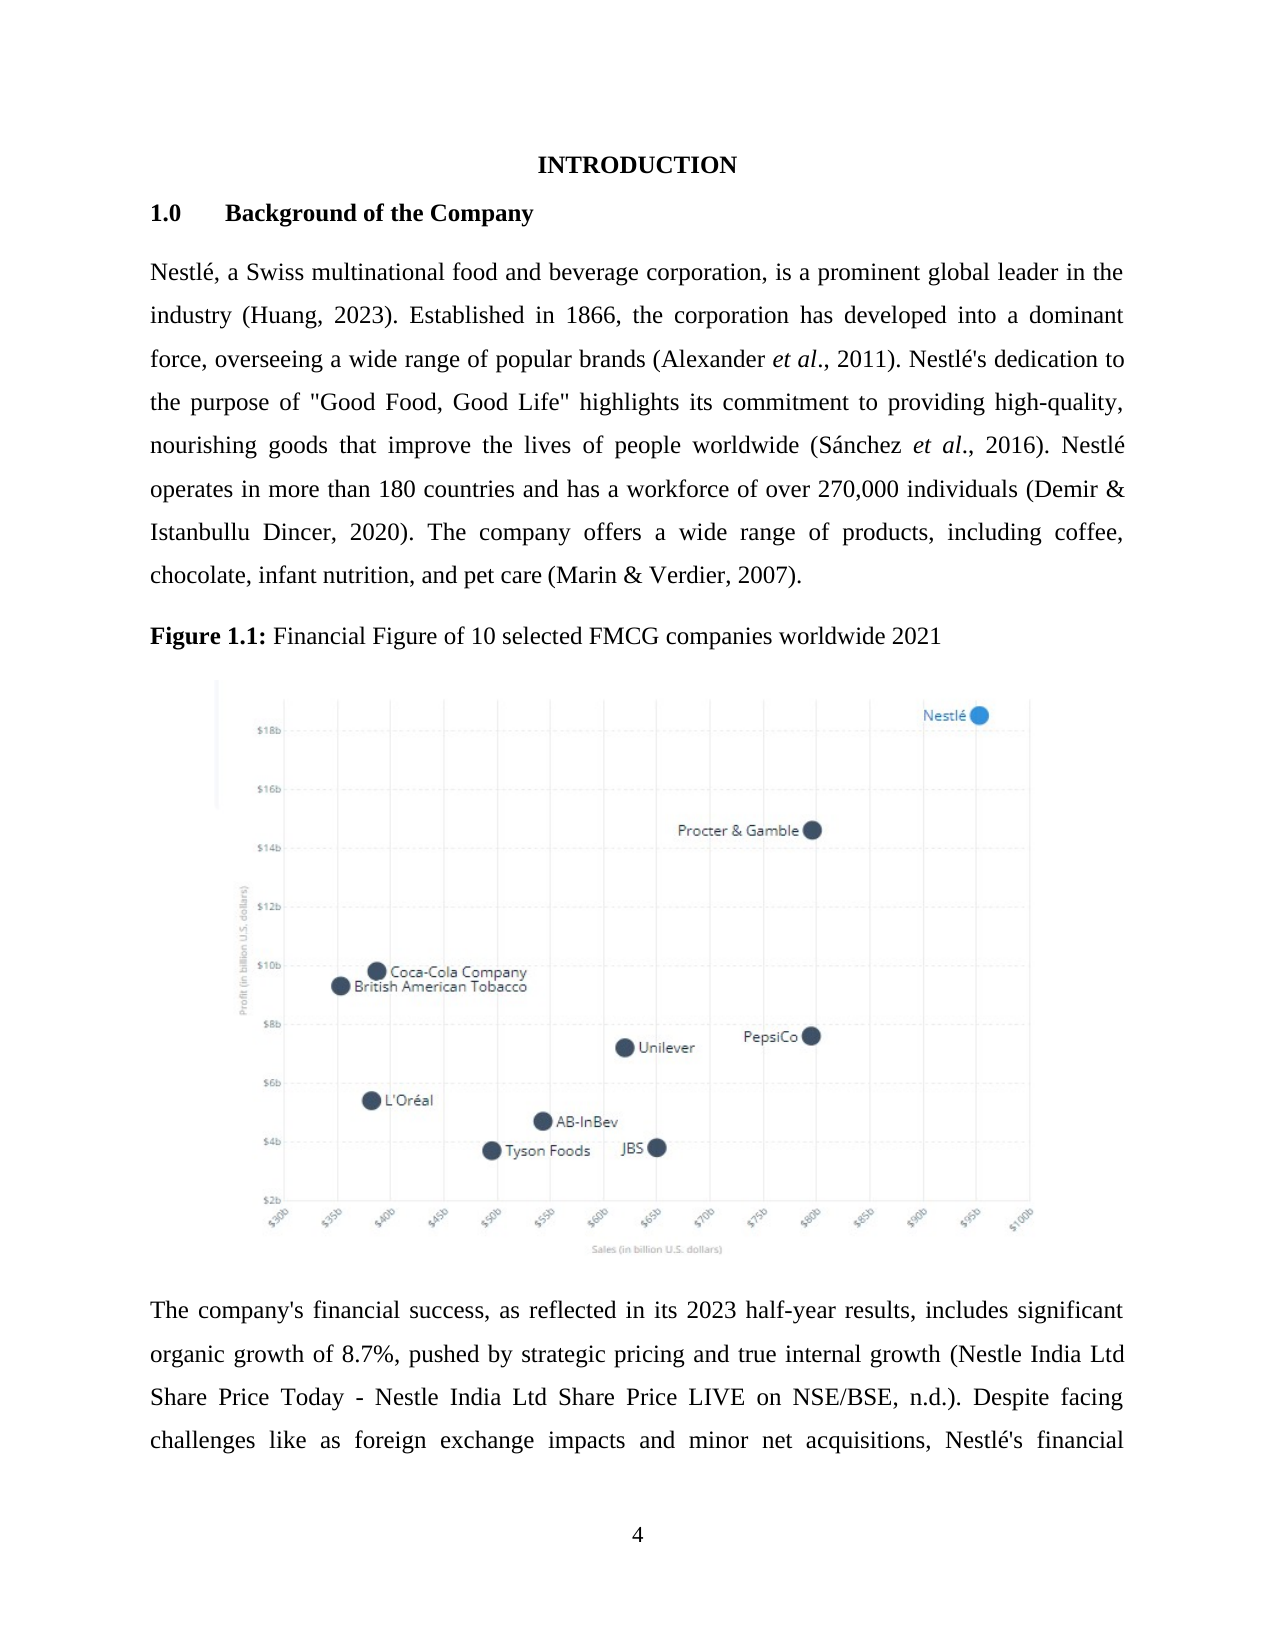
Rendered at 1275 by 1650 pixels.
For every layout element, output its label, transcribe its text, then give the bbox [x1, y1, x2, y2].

text Nestlé, a Swiss multinational food and beverage corporation, is a prominent global leader in the industry (Huang, 2023). Established in 1866, the corporation has developed into a dominant force, overseeing a wide range of popular brands (Alexander et al., 2011). Nestlé's dedication to the purpose of "Good Food, Good Life" highlights its commitment to providing high-quality, nourishing goods that improve the lives of people worldwide (Sánchez et al., 2016). Nestlé operates in more than 180 countries and has a workforce of over 270,000 individuals (Demir & Istanbullu Dincer, 2020). The company offers a wide range of products, including coffee, chocolate, infant nutrition, and pet care (Marin & Verdier, 2007). [150, 257, 1125, 590]
text Figure 1.1: Financial Figure of 10 selected FMCG companies worldwide 2021 [150, 621, 1125, 649]
text 1.0 Background of the Company [150, 198, 1125, 226]
text INTRODUCTION [150, 150, 1125, 179]
picture [214, 680, 1061, 1265]
